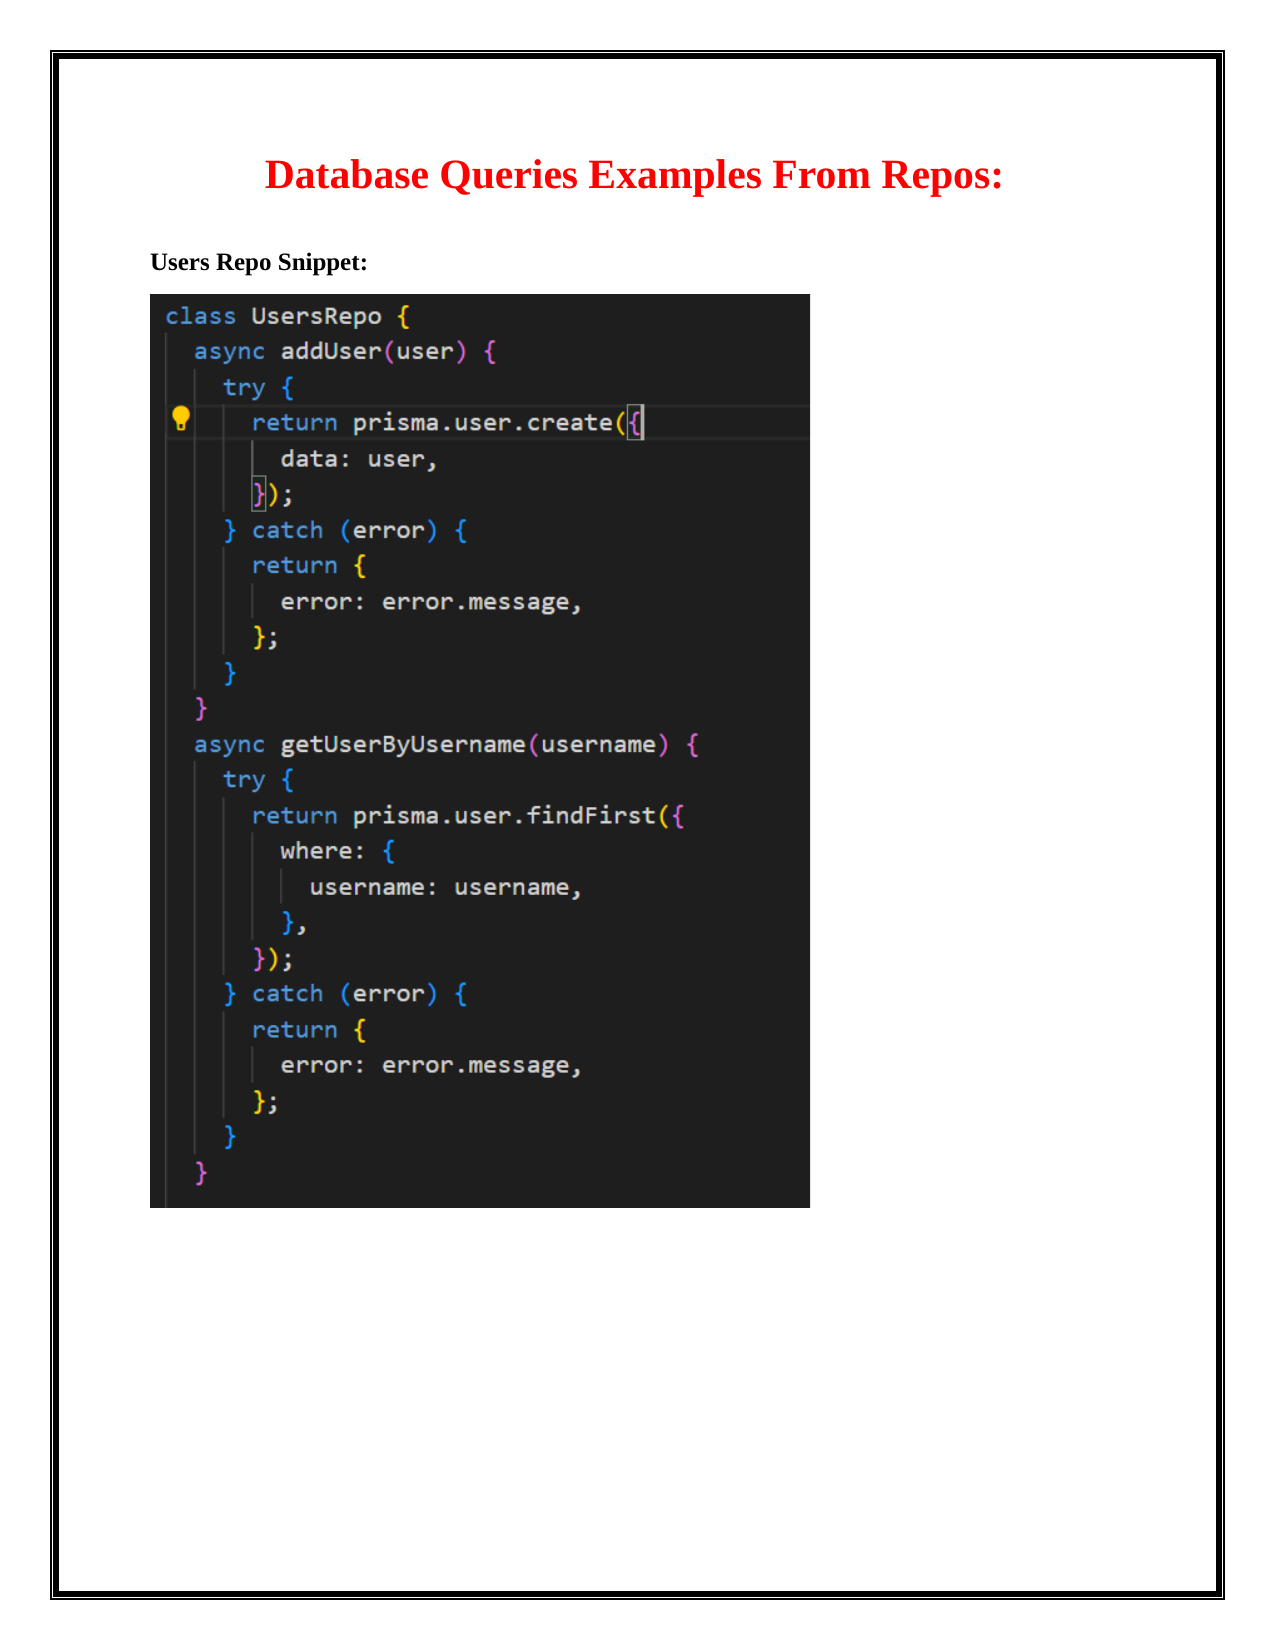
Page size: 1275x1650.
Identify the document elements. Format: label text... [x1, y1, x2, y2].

text Database Queries Examples From Repos: [150, 150, 1125, 228]
picture [150, 294, 811, 1208]
text Users Repo Snippet: [150, 247, 1125, 276]
